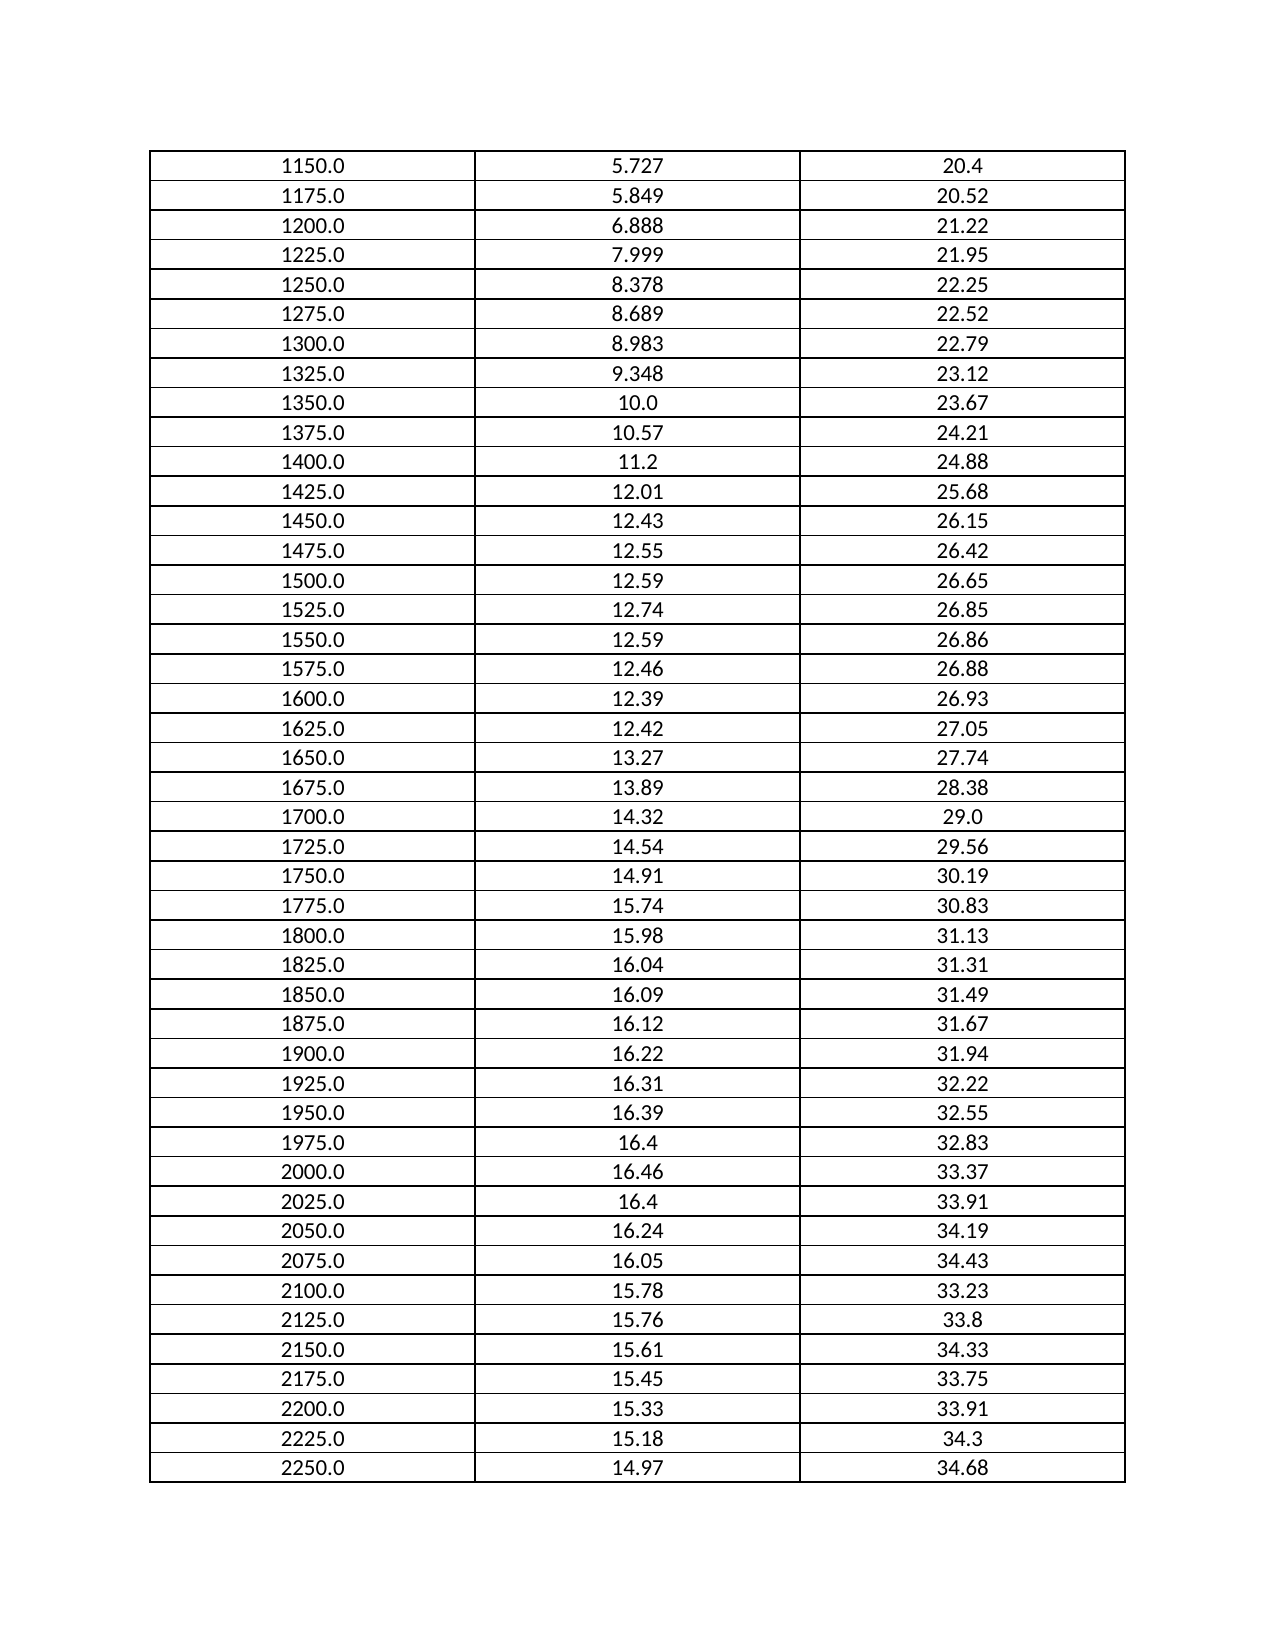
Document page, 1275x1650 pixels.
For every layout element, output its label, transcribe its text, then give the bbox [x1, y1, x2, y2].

table_cell 31.31 [801, 1363, 1124, 1397]
table_cell 1475.0 [151, 864, 474, 898]
table_cell 25.68 [801, 793, 1124, 827]
table_cell 1500.0 [151, 900, 474, 934]
table_cell 12.42 [476, 1078, 799, 1112]
table_cell 1800.0 [151, 1327, 474, 1361]
table_cell 1875.0 [151, 1434, 474, 1468]
table_cell 1000.0 [151, 187, 474, 221]
table_cell 14.91 [476, 1256, 799, 1290]
table_cell 1825.0 [151, 1363, 474, 1397]
table_cell 9.348 [476, 650, 799, 684]
table_cell 1675.0 [151, 1149, 474, 1183]
table_cell 21.22 [801, 472, 1124, 506]
table_cell 1725.0 [151, 1220, 474, 1254]
table_cell 16.09 [476, 1398, 799, 1432]
table_cell 26.93 [801, 1042, 1124, 1076]
table_cell 1275.0 [151, 579, 474, 613]
table_cell 5.849 [476, 437, 799, 471]
table_cell 16.12 [476, 1434, 799, 1468]
table_cell 1100.0 [151, 330, 474, 364]
table_cell 6.888 [476, 472, 799, 506]
table_cell 1425.0 [151, 793, 474, 827]
table_cell 5.046 [476, 152, 799, 186]
table_cell 13.27 [476, 1113, 799, 1147]
table_cell 1200.0 [151, 472, 474, 506]
table_cell 4.917 [476, 223, 799, 257]
table_cell 1175.0 [151, 437, 474, 471]
table_cell 12.59 [476, 900, 799, 934]
table_cell 1250.0 [151, 543, 474, 577]
table_cell 1550.0 [151, 971, 474, 1005]
table_cell 26.65 [801, 900, 1124, 934]
table_cell 19.7 [801, 330, 1124, 364]
table_cell 1575.0 [151, 1007, 474, 1041]
table_cell 20.52 [801, 437, 1124, 471]
table_cell 0.69 [801, 294, 1124, 328]
table_cell 20.07 [801, 365, 1124, 399]
table_cell 31.49 [801, 1398, 1124, 1432]
table_cell 16.04 [476, 1363, 799, 1397]
table_cell 29.0 [801, 1185, 1124, 1219]
table_cell 12.59 [476, 971, 799, 1005]
table_cell 12.74 [476, 935, 799, 969]
table_cell 4.854 [476, 258, 799, 292]
table_cell 12.46 [476, 1007, 799, 1041]
table_cell 24.21 [801, 722, 1124, 756]
table_cell 26.85 [801, 935, 1124, 969]
table_cell 27.05 [801, 1078, 1124, 1112]
table_cell 15.74 [476, 1292, 799, 1326]
table_cell 1375.0 [151, 722, 474, 756]
table_cell 1400.0 [151, 757, 474, 791]
table_cell 1600.0 [151, 1042, 474, 1076]
table_cell 12.01 [476, 793, 799, 827]
table_cell 14.32 [476, 1185, 799, 1219]
table_cell 30.83 [801, 1292, 1124, 1326]
table_cell 26.88 [801, 1007, 1124, 1041]
table_cell 1450.0 [151, 828, 474, 862]
table_cell 28.38 [801, 1149, 1124, 1183]
table_cell 1225.0 [151, 508, 474, 542]
table_cell 22.25 [801, 543, 1124, 577]
table_cell 27.74 [801, 1113, 1124, 1147]
table_cell 7.999 [476, 508, 799, 542]
table_cell 1350.0 [151, 686, 474, 720]
table_cell 4.793 [476, 294, 799, 328]
table_cell 1650.0 [151, 1113, 474, 1147]
table_cell 31.67 [801, 1434, 1124, 1468]
table_cell 1025.0 [151, 223, 474, 257]
table_cell 1750.0 [151, 1256, 474, 1290]
table_cell 24.88 [801, 757, 1124, 791]
table_cell 20.4 [801, 401, 1124, 435]
table_cell 1525.0 [151, 935, 474, 969]
table_cell 26.42 [801, 864, 1124, 898]
table_cell 11.2 [476, 757, 799, 791]
table_cell 1150.0 [151, 401, 474, 435]
table_cell 23.67 [801, 686, 1124, 720]
table_cell 8.983 [476, 615, 799, 649]
table_cell 1775.0 [151, 1292, 474, 1326]
table_cell 1075.0 [151, 294, 474, 328]
table_cell 15.98 [476, 1327, 799, 1361]
table_cell 22.79 [801, 615, 1124, 649]
table_cell 10.0 [476, 686, 799, 720]
table_cell 1125.0 [151, 365, 474, 399]
table_cell 0.65 [801, 258, 1124, 292]
table_cell 975.0 [151, 152, 474, 186]
table_cell 0.78 [801, 223, 1124, 257]
table_cell 13.89 [476, 1149, 799, 1183]
table_cell 22.52 [801, 579, 1124, 613]
table_cell 1625.0 [151, 1078, 474, 1112]
table_cell 2.26 [801, 152, 1124, 186]
table_cell 5.727 [476, 401, 799, 435]
table_cell 26.86 [801, 971, 1124, 1005]
table_cell 2.36 [801, 187, 1124, 221]
table_cell 12.55 [476, 864, 799, 898]
table_cell 29.56 [801, 1220, 1124, 1254]
table_cell 10.57 [476, 722, 799, 756]
table_cell 31.13 [801, 1327, 1124, 1361]
table_cell 1850.0 [151, 1398, 474, 1432]
table_cell 21.95 [801, 508, 1124, 542]
table_cell 1300.0 [151, 615, 474, 649]
table_cell 30.19 [801, 1256, 1124, 1290]
table_cell 8.378 [476, 543, 799, 577]
table_cell 12.43 [476, 828, 799, 862]
table_cell 23.12 [801, 650, 1124, 684]
table_cell 12.39 [476, 1042, 799, 1076]
table_cell 8.689 [476, 579, 799, 613]
table_cell 1700.0 [151, 1185, 474, 1219]
table_cell 1325.0 [151, 650, 474, 684]
table_cell 5.277 [476, 365, 799, 399]
table_cell 26.15 [801, 828, 1124, 862]
table_cell 4.777 [476, 330, 799, 364]
table_cell 1050.0 [151, 258, 474, 292]
table_cell 14.54 [476, 1220, 799, 1254]
table_cell 4.981 [476, 187, 799, 221]
